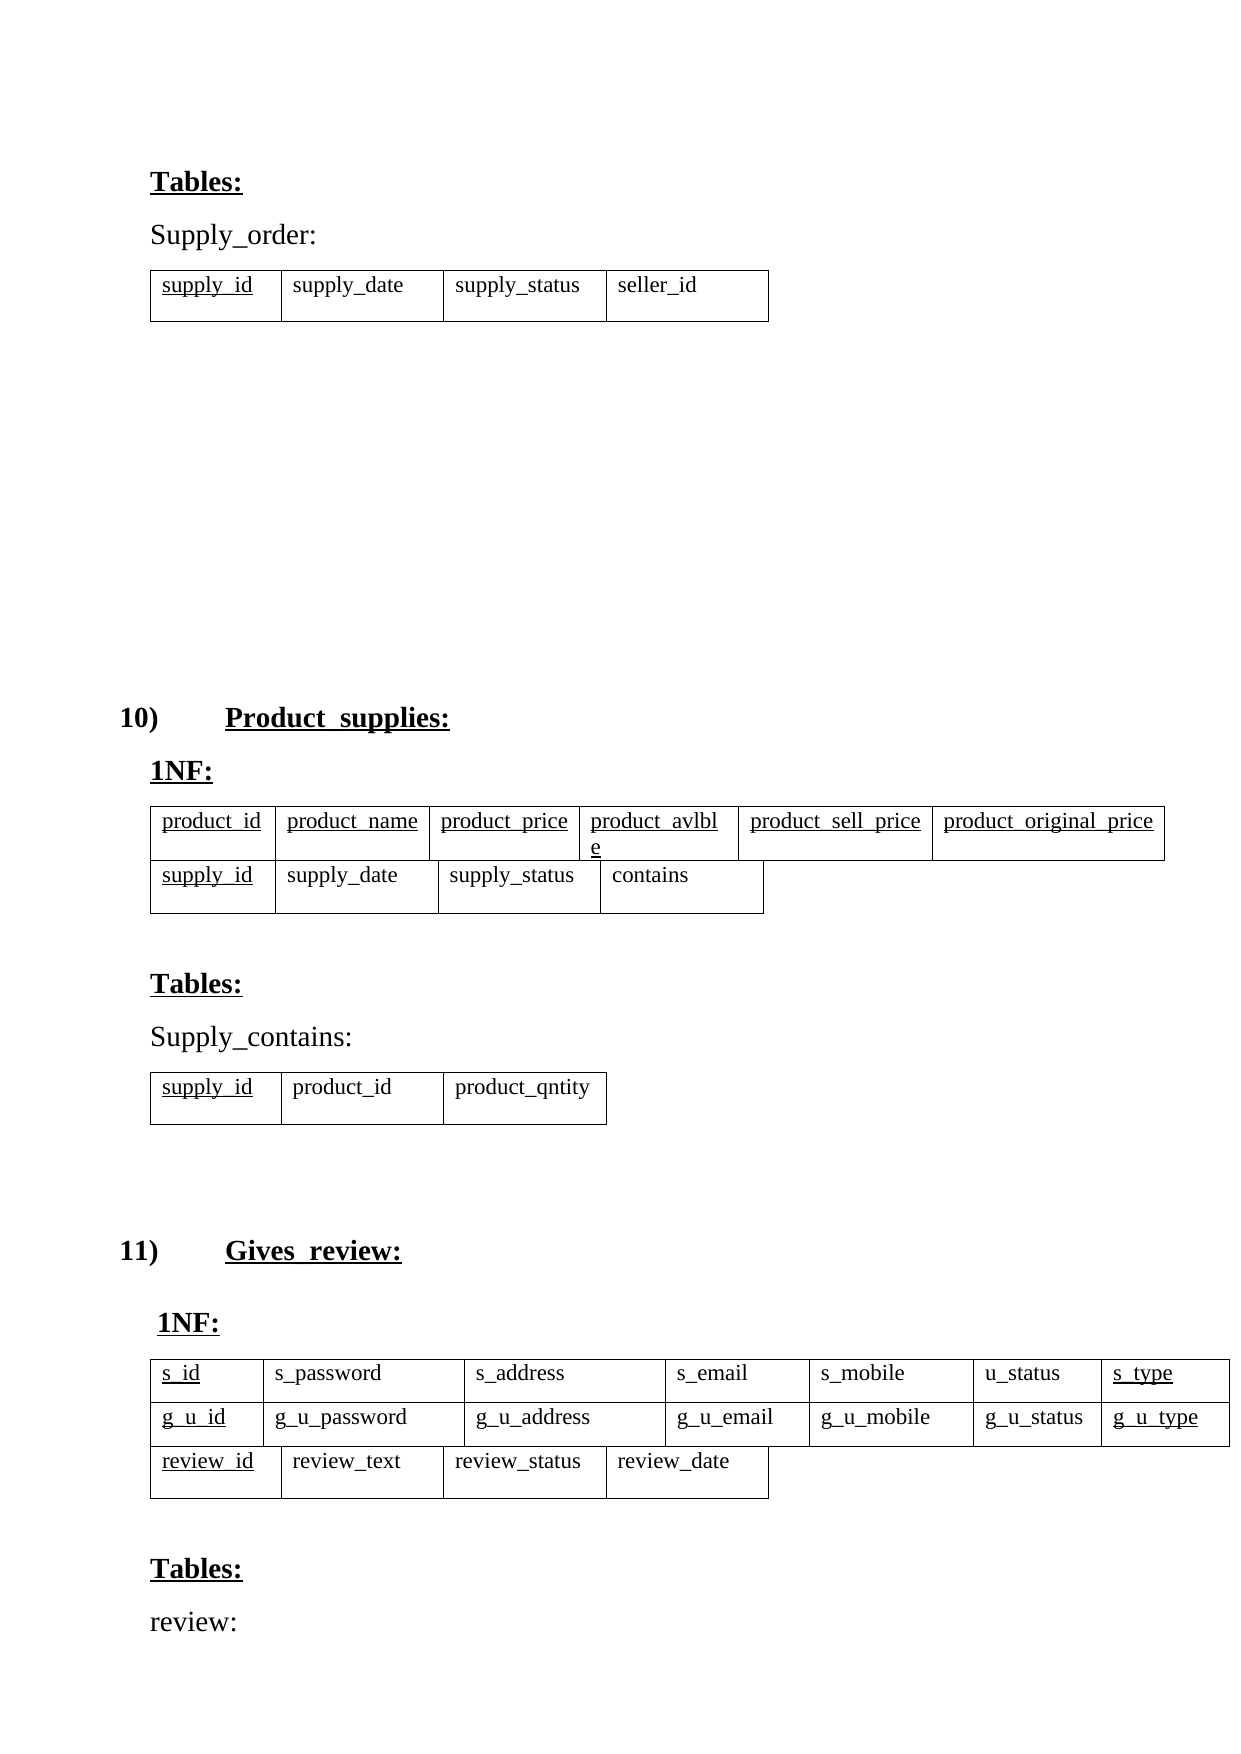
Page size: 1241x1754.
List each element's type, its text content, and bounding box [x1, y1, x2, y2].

text Supply_contains: [75, 1019, 1165, 1053]
table_header supply_id [151, 1073, 281, 1124]
table_header s_mobile [810, 1360, 973, 1402]
table_header product_id [282, 1073, 443, 1124]
table_header supply_status [444, 271, 606, 321]
table_header product_avlble [580, 807, 738, 860]
table_cell supply_date [276, 861, 438, 913]
table_cell review_text [282, 1447, 443, 1498]
table_cell contains [601, 861, 763, 913]
text Tables: [75, 967, 1165, 1000]
text review: [75, 1604, 1165, 1638]
table_header s_type [1102, 1360, 1229, 1402]
table_cell review_status [444, 1447, 606, 1498]
table_cell g_u_id [151, 1403, 263, 1446]
table_cell g_u_status [974, 1403, 1101, 1446]
table_cell review_date [607, 1447, 768, 1498]
table_cell review_id [151, 1447, 281, 1498]
list Product_supplies: [119, 700, 1165, 734]
table_header product_id [151, 807, 275, 860]
table_cell g_u_type [1102, 1403, 1229, 1446]
text Tables: [75, 1551, 1165, 1585]
table_header supply_date [282, 271, 443, 321]
table_header product_name [276, 807, 429, 860]
table_header s_email [666, 1360, 809, 1402]
text Supply_order: [75, 217, 1165, 250]
table_cell supply_id [151, 861, 275, 913]
table_header seller_id [607, 271, 768, 321]
list Gives_review: [119, 1233, 1165, 1267]
text Tables: [75, 164, 1165, 197]
table_header supply_id [151, 271, 281, 321]
table_header s_id [151, 1360, 263, 1402]
table_header product_original_price [933, 807, 1164, 860]
table_header product_qntity [444, 1073, 606, 1124]
table_header s_password [264, 1360, 464, 1402]
table_header u_status [974, 1360, 1101, 1402]
table_header product_price [430, 807, 579, 860]
table_header s_address [465, 1360, 665, 1402]
table_cell g_u_email [666, 1403, 809, 1446]
table_cell g_u_password [264, 1403, 464, 1446]
table_cell g_u_address [465, 1403, 665, 1446]
table_cell supply_status [439, 861, 600, 913]
table_cell g_u_mobile [810, 1403, 973, 1446]
text 1NF: [119, 753, 1165, 787]
list 1NF: [157, 1306, 1165, 1339]
table_header product_sell_price [739, 807, 932, 860]
